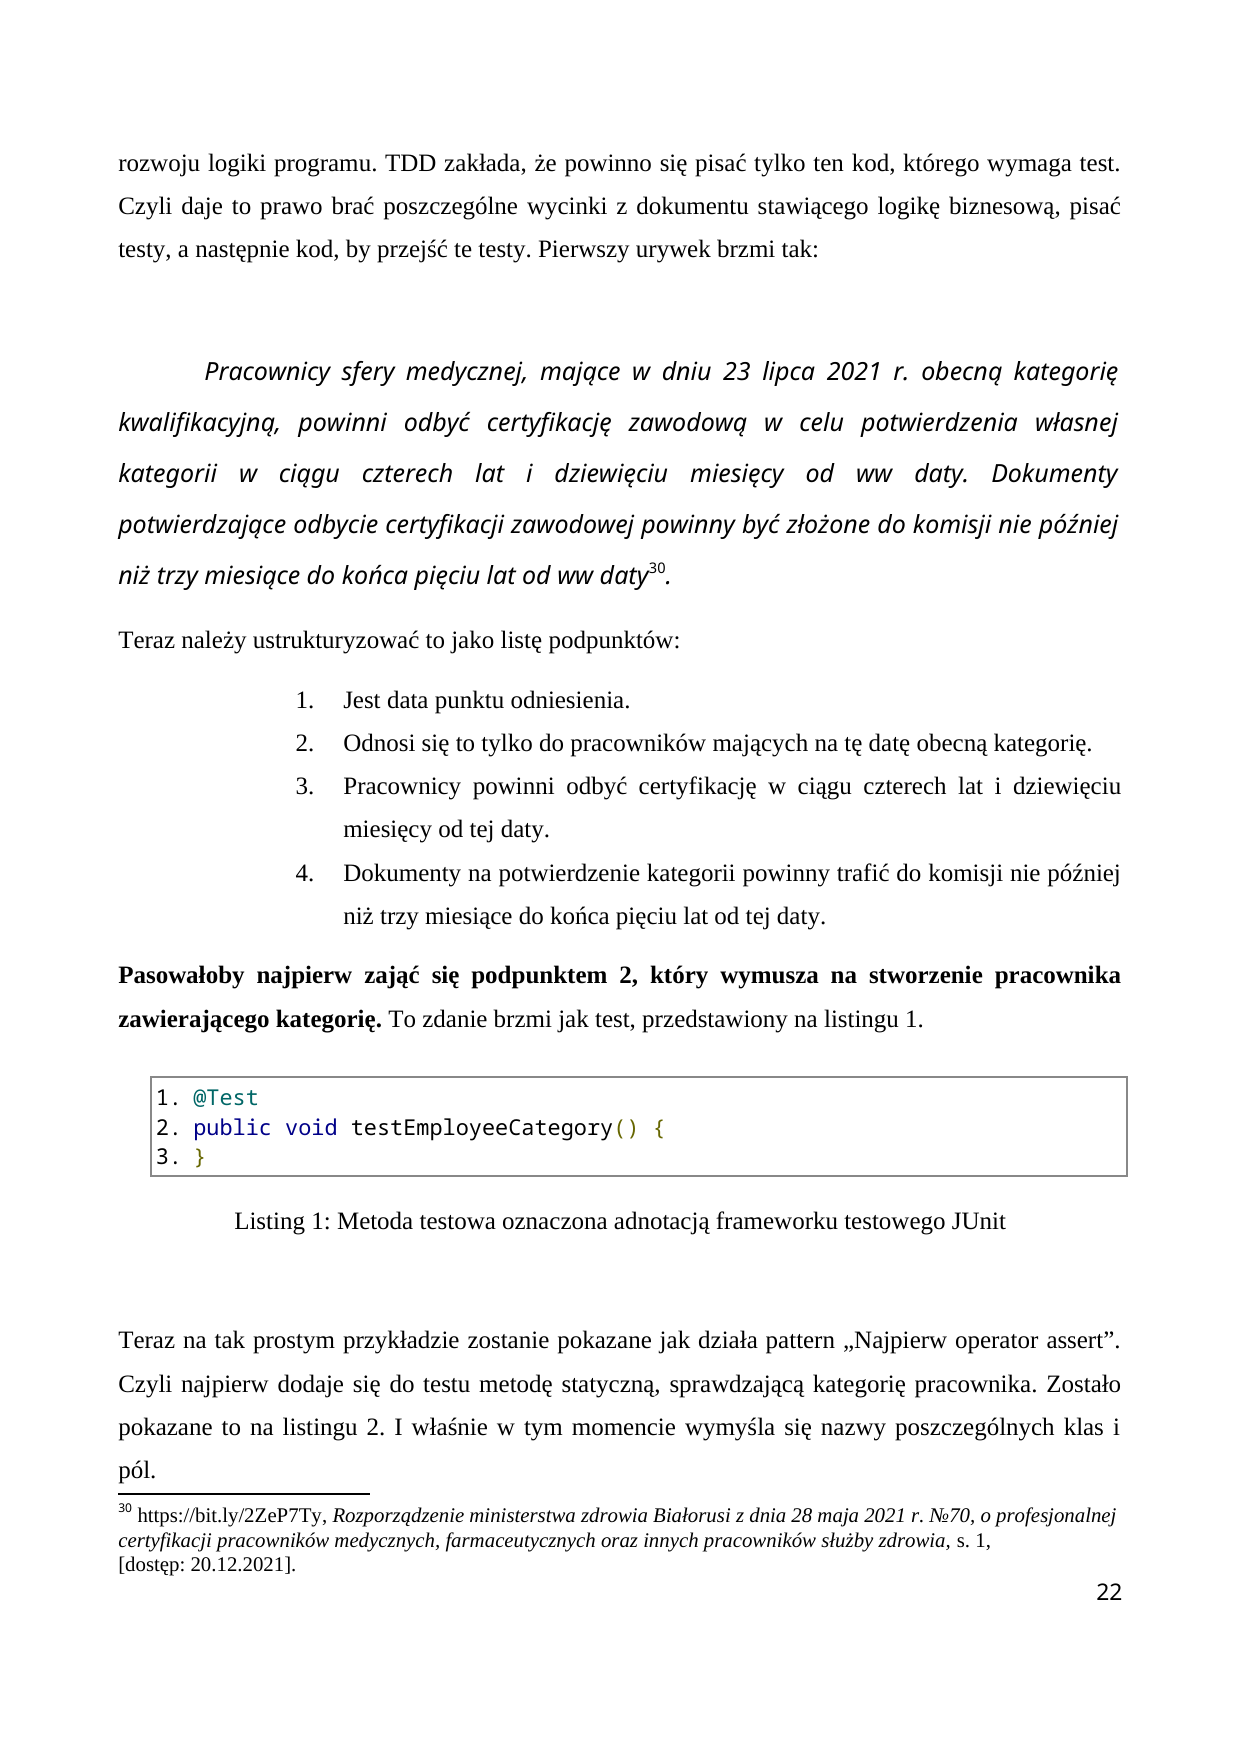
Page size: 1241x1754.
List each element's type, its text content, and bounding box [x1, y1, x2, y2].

text Teraz na tak prostym przykładzie zostanie pokazane jak działa pattern „Najpierw operator assert”. Czyli najpierw dodaje się do testu metodę statyczną, sprawdzającą kategorię pracownika. Zostało pokazane to na listingu 2. I właśnie w tym momencie wymyśla się nazwy poszczególnych klas i pól. [118, 1326, 1122, 1484]
list Dokumenty na potwierdzenie kategorii powinny trafić do komisji nie później niż trzy miesiące do końca pięciu lat od tej daty. [295, 858, 1122, 929]
text Pasowałoby najpierw zająć się podpunktem 2, który wymusza na stworzenie pracownika zawierającego kategorię. To zdanie brzmi jak test, przedstawiony na listingu 1. [118, 961, 1122, 1032]
list public void testEmployeeCategory() { [152, 1106, 1126, 1136]
text Teraz należy ustrukturyzować to jako listę podpunktów: [118, 625, 1122, 654]
list Pracownicy powinni odbyć certyfikację w ciągu czterech lat i dziewięciu miesięcy od tej daty. [295, 771, 1122, 843]
list } [152, 1136, 1126, 1175]
list @Test [152, 1078, 1126, 1106]
list Jest data punktu odniesienia. [295, 685, 1122, 714]
text Listing 1: Metoda testowa oznaczona adnotacją frameworku testowego JUnit [118, 1206, 1122, 1235]
text Pracownicy sfery medycznej, mające w dniu 23 lipca 2021 r. obecną kategorię kwalifikacyjną, powinni odbyć certyfikację zawodową w celu potwierdzenia własnej kategorii w ciągu czterech lat i dziewięciu miesięcy od ww daty. Dokumenty potwierdzające odbycie certyfikacji zawodowej powinny być złożone do komisji nie później niż trzy miesiące do końca pięciu lat od ww daty. [118, 353, 1122, 592]
list Odnosi się to tylko do pracowników mających na tę datę obecną kategorię. [295, 728, 1122, 757]
